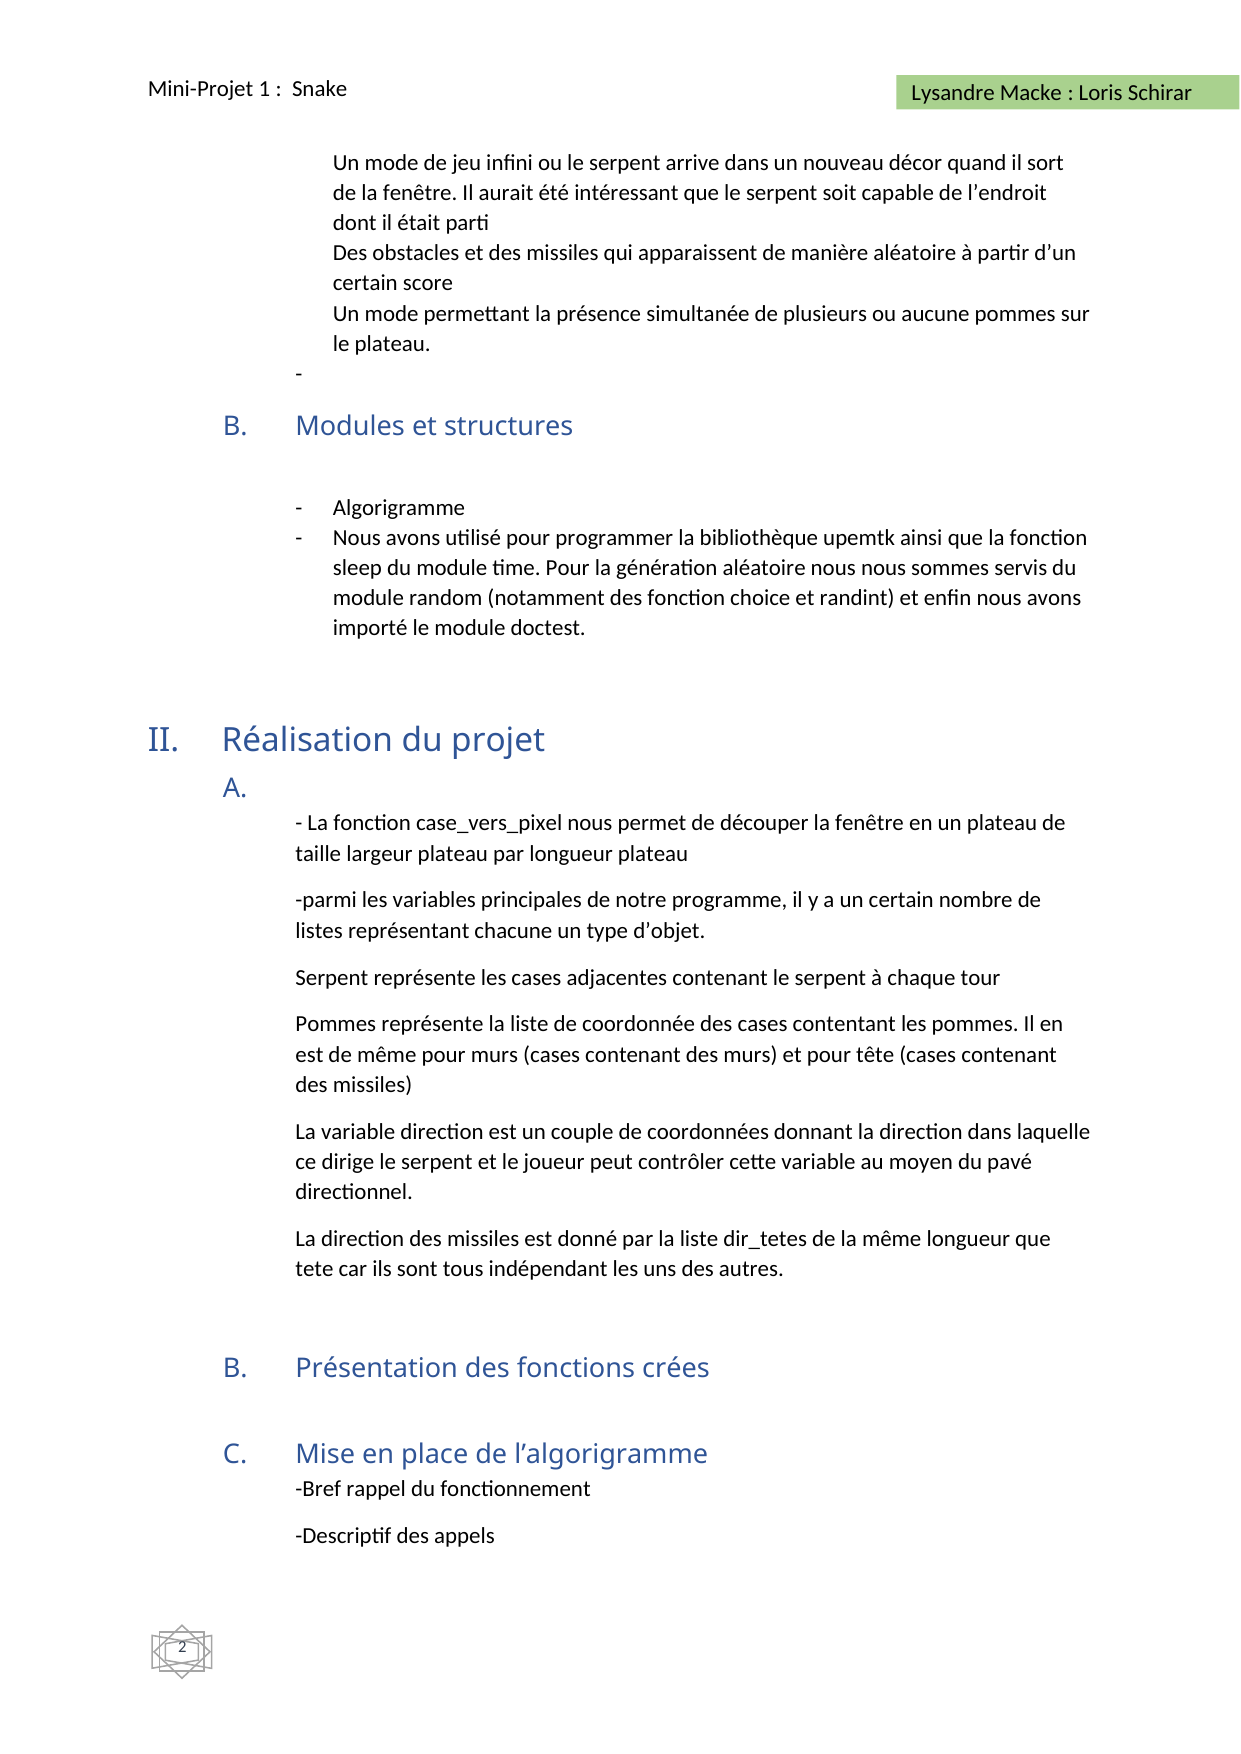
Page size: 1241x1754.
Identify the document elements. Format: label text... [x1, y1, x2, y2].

text - La fonction case_vers_pixel nous permet de découper la fenêtre en un plateau de taille largeur plateau par longueur plateau [295, 808, 1093, 867]
subtitle Présentation des fonctions crées [223, 1348, 1093, 1385]
text Serpent représente les cases adjacentes contenant le serpent à chaque tour [295, 963, 1093, 991]
text -Bref rappel du fonctionnement [295, 1474, 1093, 1502]
text Pommes représente la liste de coordonnée des cases contentant les pommes. Il en est de même pour murs (cases contenant des murs) et pour tête (cases contenant des missiles) [295, 1009, 1093, 1098]
text La variable direction est un couple de coordonnées donnant la direction dans laquelle ce dirige le serpent et le joueur peut contrôler cette variable au moyen du pavé directionnel. [295, 1117, 1093, 1205]
text -Descriptif des appels [295, 1521, 1093, 1549]
list Nous avons utilisé pour programmer la bibliothèque upemtk ainsi que la fonction sleep du module time. Pour la génération aléatoire nous nous sommes servis du module random (notamment des fonction choice et randint) et enfin nous avons importé le module doctest. [295, 523, 1093, 641]
list Un mode permettant la présence simultanée de plusieurs ou aucune pommes sur le plateau. [333, 299, 1093, 357]
list Algorigramme [295, 493, 1093, 521]
text La direction des missiles est donné par la liste dir_tetes de la même longueur que tete car ils sont tous indépendant les uns des autres. [295, 1224, 1093, 1282]
subtitle Mise en place de l’algorigramme [223, 1435, 1093, 1472]
text -parmi les variables principales de notre programme, il y a un certain nombre de listes représentant chacune un type d’objet. [295, 886, 1093, 944]
list Des obstacles et des missiles qui apparaissent de manière aléatoire à partir d’un certain score [333, 238, 1093, 296]
subtitle Modules et structures [223, 406, 1093, 443]
list Un mode de jeu infini ou le serpent arrive dans un nouveau décor quand il sort de la fenêtre. Il aurait été intéressant que le serpent soit capable de l’endroit dont il était parti [333, 148, 1093, 236]
subtitle Réalisation du projet [148, 716, 1093, 761]
